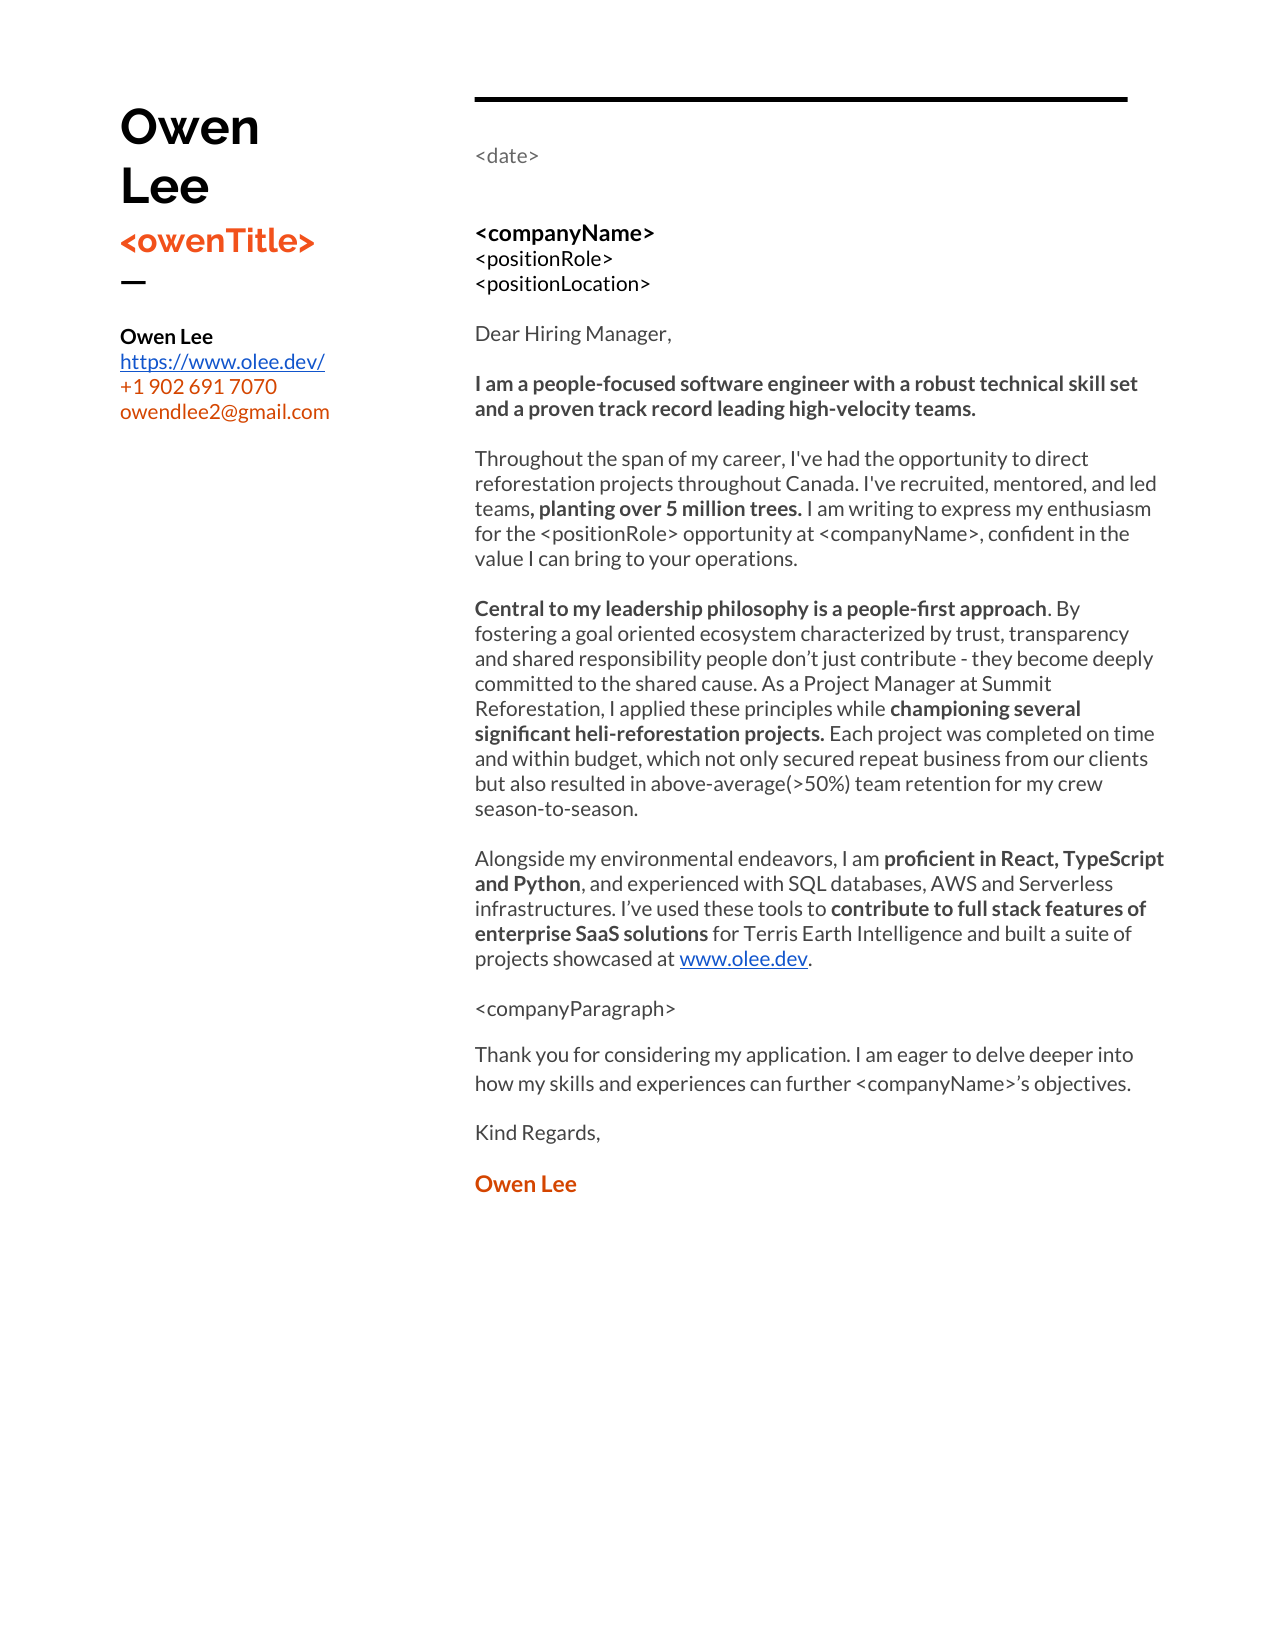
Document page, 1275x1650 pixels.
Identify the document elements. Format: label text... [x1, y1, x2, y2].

table_header <date> <companyName> <positionRole> <positionLocation> Dear Hiring Manager, I am a people-focused software engineer with a robust technical skill set and a proven track record leading high-velocity teams. Throughout the span of my career, I've had the opportunity to direct reforestation projects throughout Canada. I've recruited, mentored, and led teams, planting over 5 million trees. I am writing to express my enthusiasm for the <positionRole> opportunity at <companyName>, confident in the value I can bring to your operations. Central to my leadership philosophy is a people-first approach. By fostering a goal oriented ecosystem characterized by trust, transparency and shared responsibility people don’t just contribute - they become deeply committed to the shared cause. As a Project Manager at Summit Reforestation, I applied these principles while championing several significant heli-reforestation projects. Each project was completed on time and within budget, which not only secured repeat business from our clients but also resulted in above-average(>50%) team retention for my crew season-to-season. Alongside my environmental endeavors, I am proficient in React, TypeScript and Python, and experienced with SQL databases, AWS and Serverless infrastructures. I’ve used these tools to contribute to full stack features of enterprise SaaS solutions for Terris Earth Intelligence and built a suite of projects showcased at www.olee.dev. <companyParagraph> Thank you for considering my application. I am eager to delve deeper into how my skills and experiences can further <companyName>’s objectives. Kind Regards, Owen Lee [467, 90, 1173, 1254]
table_header Owen Lee <owenTitle> ㅡ Owen Lee https://www.olee.dev/ +1 902 691 7070 owendlee2@gmail.com [113, 90, 467, 1254]
picture [474, 97, 1128, 102]
